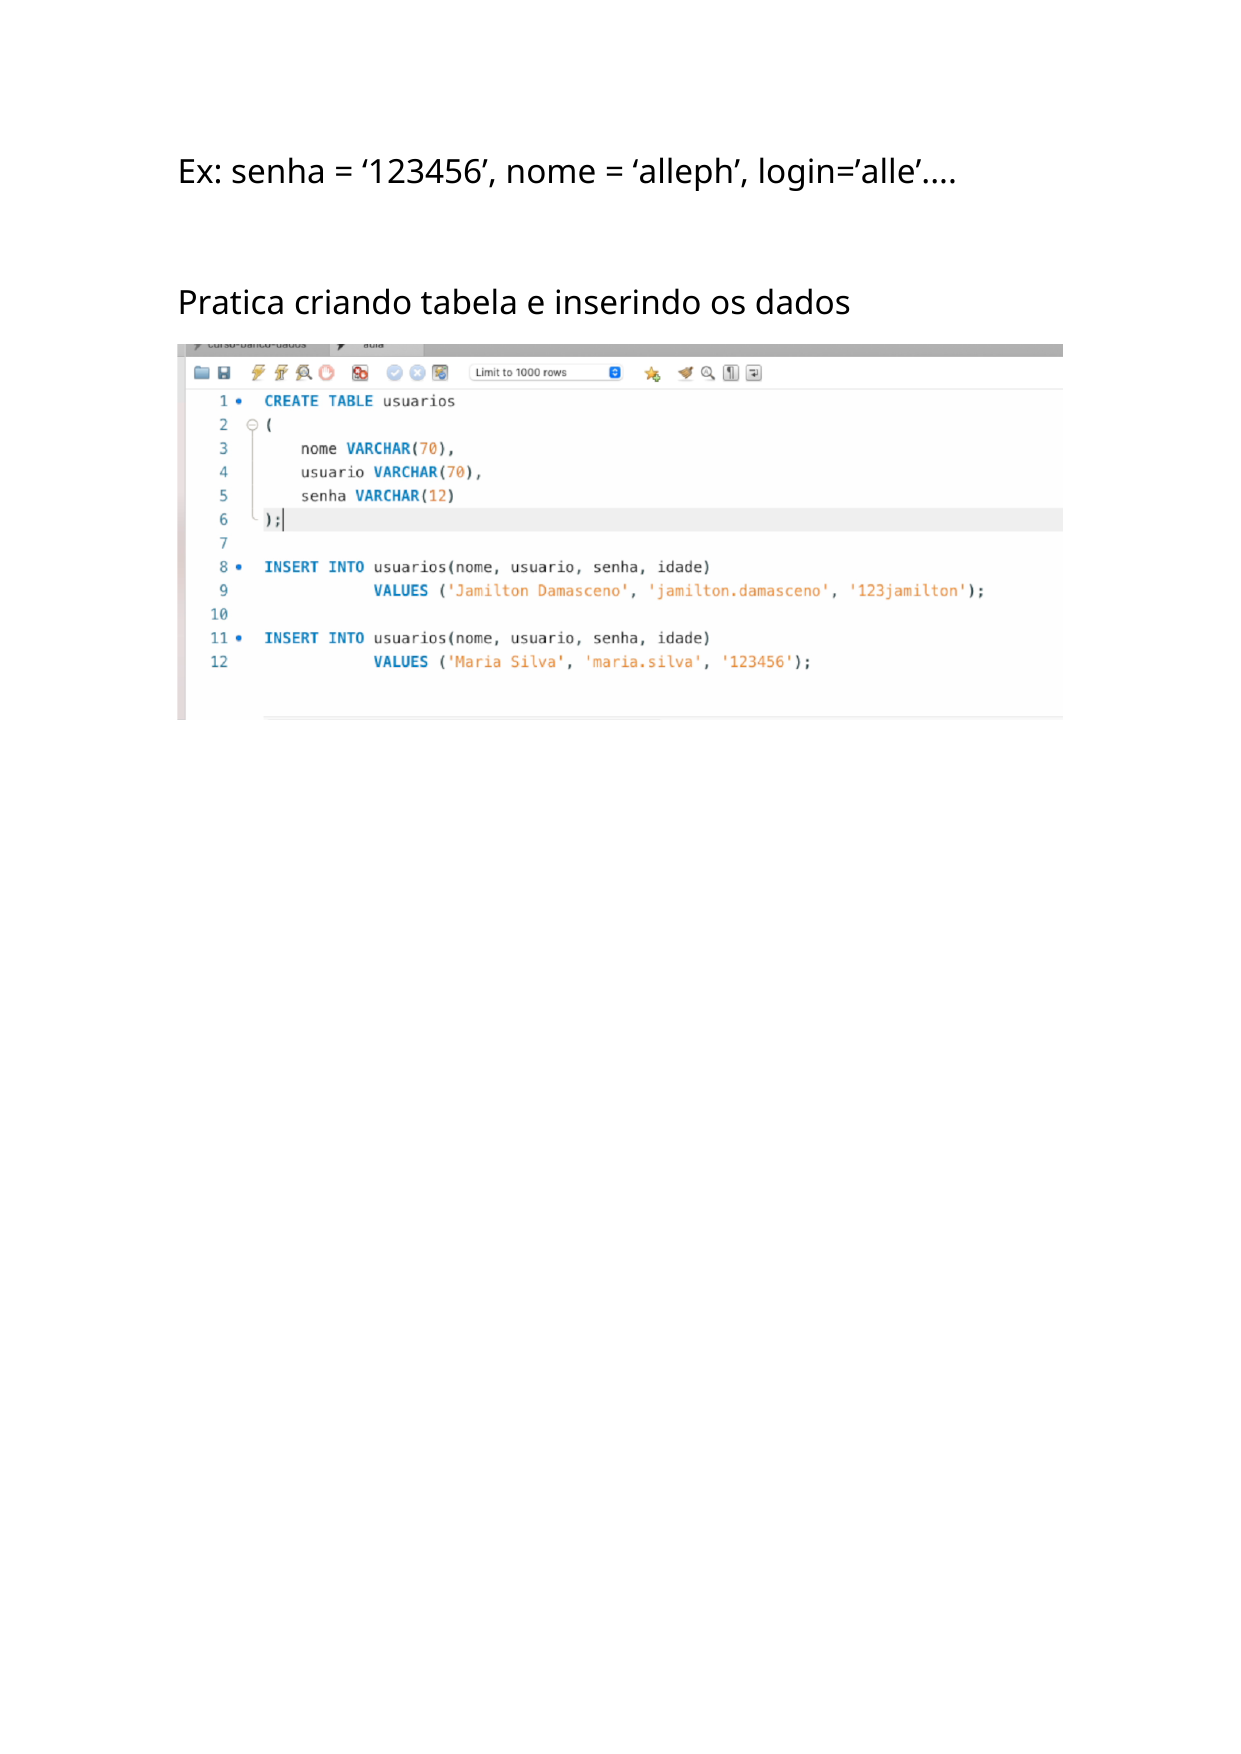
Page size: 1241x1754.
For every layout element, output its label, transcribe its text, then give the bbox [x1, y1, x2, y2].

text Ex: senha = ‘123456’, nome = ‘alleph’, login=’alle’.... [177, 148, 1063, 193]
text Pratica criando tabela e inserindo os dados [177, 279, 1063, 324]
picture [177, 344, 1063, 720]
